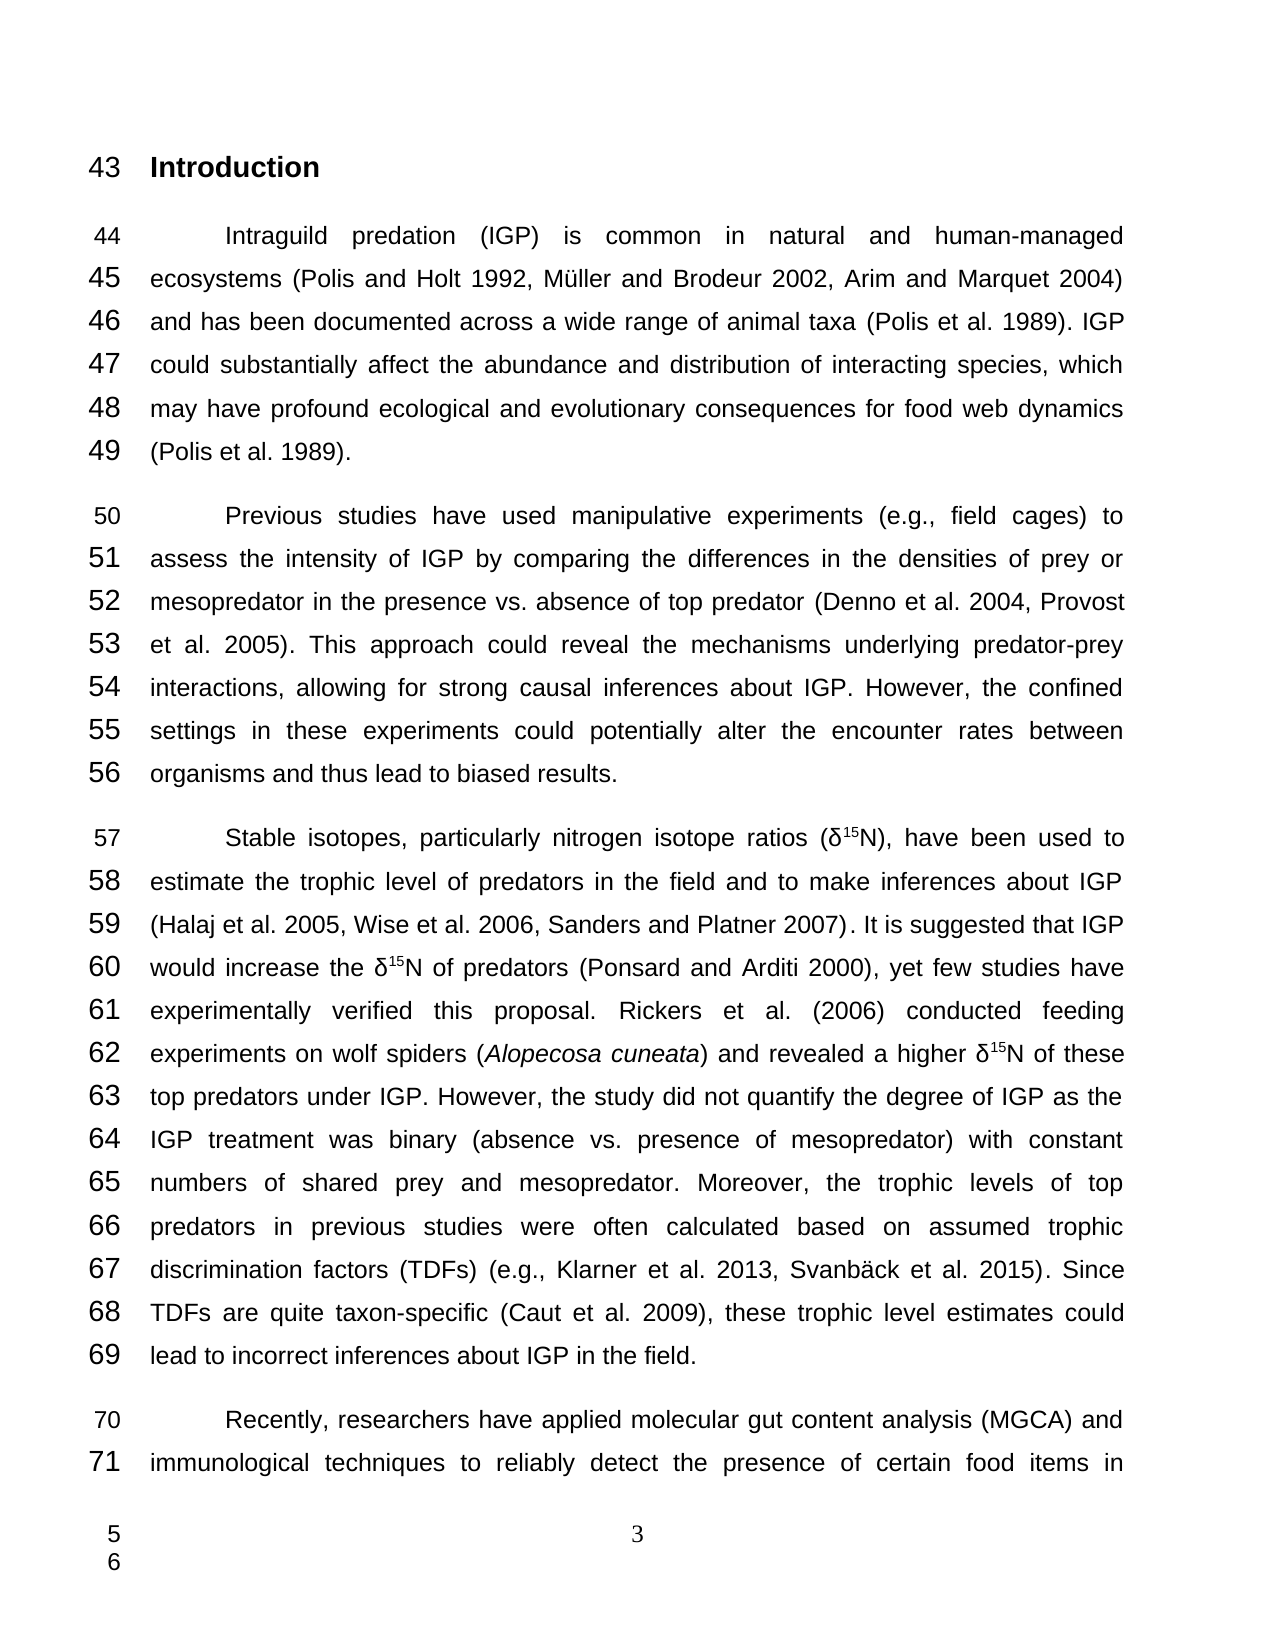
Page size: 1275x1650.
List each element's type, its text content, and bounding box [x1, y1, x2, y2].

text Intraguild predation (IGP) is common in natural and human-managed ecosystems (Polis and Holt 1992, Müller and Brodeur 2002, Arim and Marquet 2004) and has been documented across a wide range of animal taxa (Polis et al. 1989). IGP could substantially affect the abundance and distribution of interacting species, which may have profound ecological and evolutionary consequences for food web dynamics (Polis et al. 1989). [150, 221, 1125, 466]
text Previous studies have used manipulative experiments (e.g., field cages) to assess the intensity of IGP by comparing the differences in the densities of prey or mesopredator in the presence vs. absence of top predator (Denno et al. 2004, Provost et al. 2005). This approach could reveal the mechanisms underlying predator-prey interactions, allowing for strong causal inferences about IGP. However, the confined settings in these experiments could potentially alter the encounter rates between organisms and thus lead to biased results. [150, 501, 1125, 788]
text Introduction [150, 150, 1125, 183]
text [150, 1405, 1125, 1477]
text Stable isotopes, particularly nitrogen isotope ratios (δ15N), have been used to estimate the trophic level of predators in the field and to make inferences about IGP (Halaj et al. 2005, Wise et al. 2006, Sanders and Platner 2007). It is suggested that IGP would increase the δ15N of predators (Ponsard and Arditi 2000), yet few studies have experimentally verified this proposal. Rickers et al. (2006) conducted feeding experiments on wolf spiders (Alopecosa cuneata) and revealed a higher δ15N of these top predators under IGP. However, the study did not quantify the degree of IGP as the IGP treatment was binary (absence vs. presence of mesopredator) with constant numbers of shared prey and mesopredator. Moreover, the trophic levels of top predators in previous studies were often calculated based on assumed trophic discrimination factors (TDFs) (e.g., Klarner et al. 2013, Svanbäck et al. 2015). Since TDFs are quite taxon-specific (Caut et al. 2009), these trophic level estimates could lead to incorrect inferences about IGP in the field. [150, 823, 1125, 1370]
